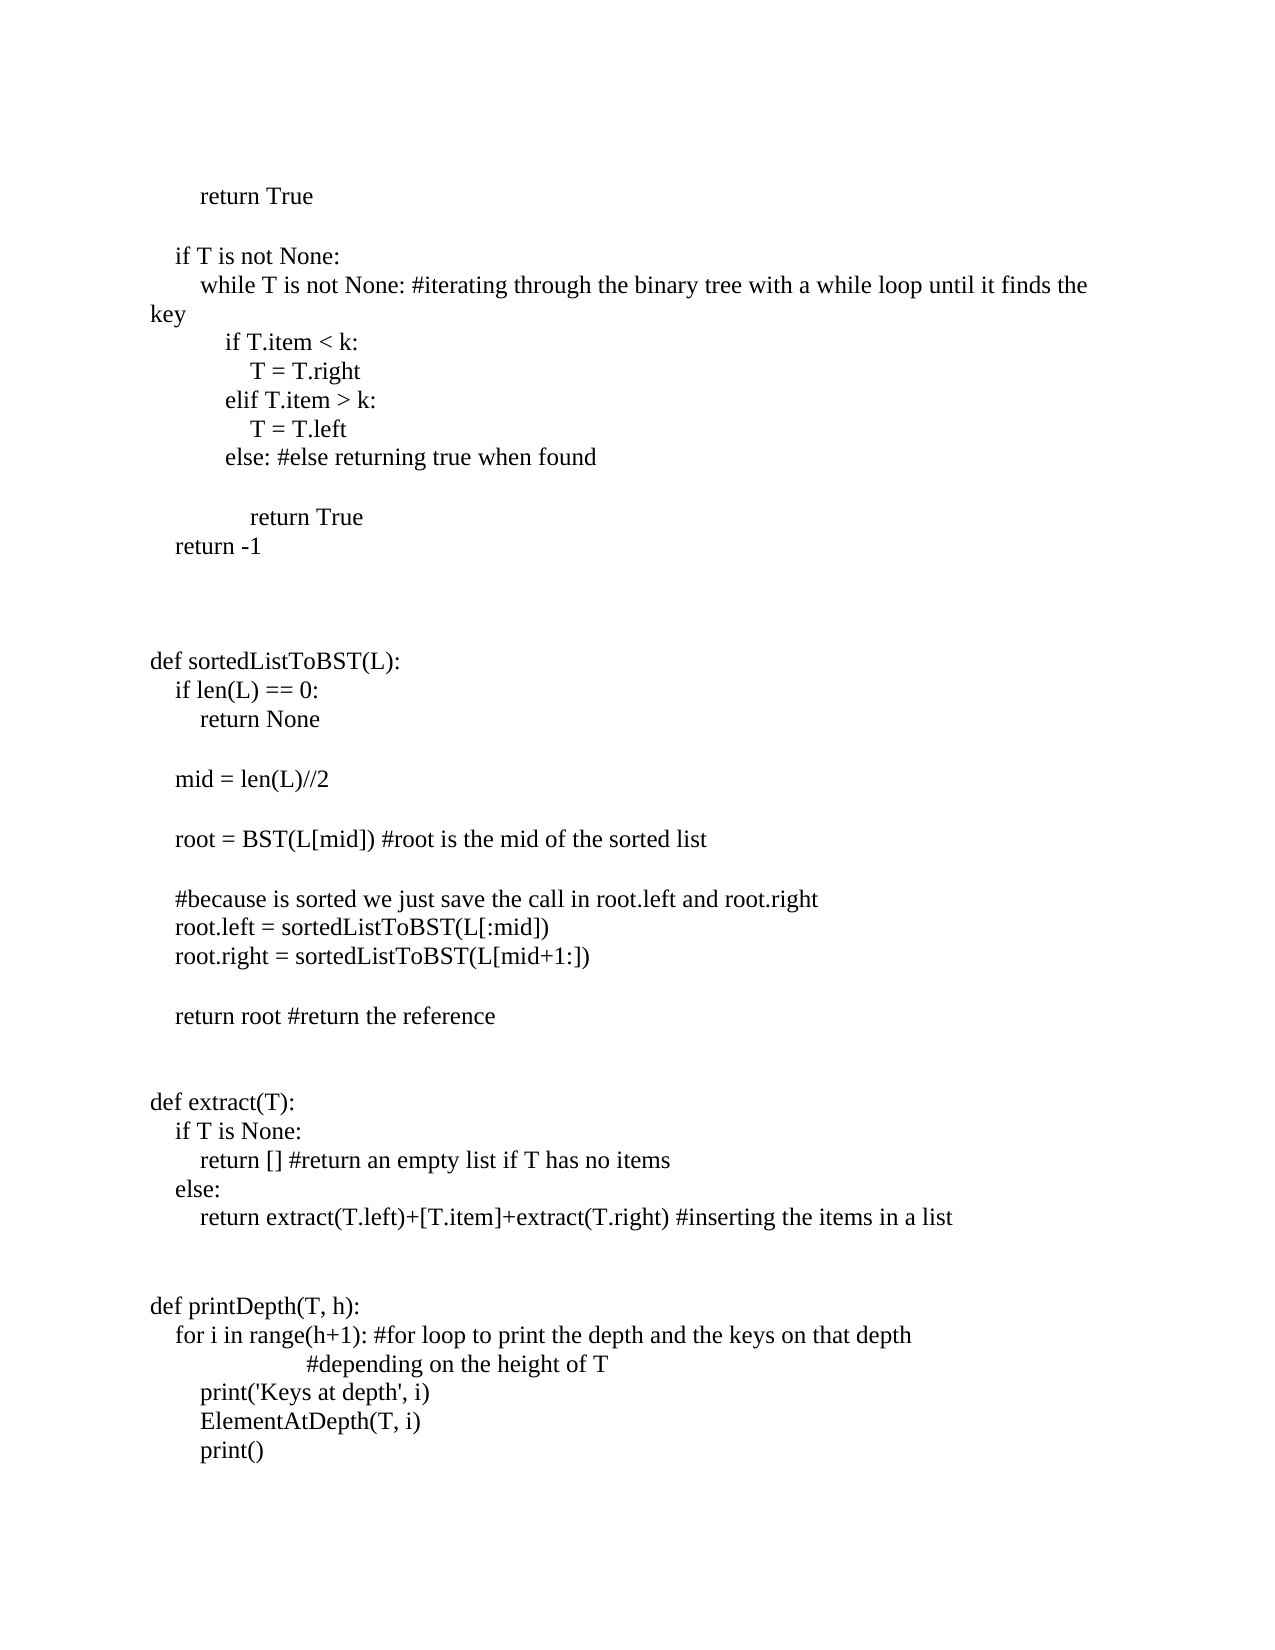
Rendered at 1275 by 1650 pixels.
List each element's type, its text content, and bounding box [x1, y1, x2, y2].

text root = BST(L[mid]) #root is the mid of the sorted list [150, 824, 1125, 852]
text return -1 [150, 531, 1125, 560]
text if len(L) == 0: [150, 675, 1125, 704]
text else: #else returning true when found [150, 442, 1125, 471]
text return True [150, 181, 1125, 210]
text if T is not None: [150, 241, 1125, 270]
text def printDepth(T, h): [150, 1291, 1125, 1320]
text ElementAtDepth(T, i) [150, 1406, 1125, 1435]
text print('Keys at depth', i) [150, 1377, 1125, 1406]
text T = T.left [150, 414, 1125, 442]
text elif T.item > k: [150, 385, 1125, 414]
text return True [150, 502, 1125, 531]
text def sortedListToBST(L): [150, 646, 1125, 675]
text for i in range(h+1): #for loop to print the depth and the keys on that depth [150, 1320, 1125, 1349]
text return [] #return an empty list if T has no items [150, 1145, 1125, 1174]
text #because is sorted we just save the call in root.left and root.right [150, 884, 1125, 912]
text if T.item < k: [150, 327, 1125, 356]
text else: [150, 1174, 1125, 1202]
text while T is not None: #iterating through the binary tree with a while loop until it finds the key [150, 270, 1125, 327]
text root.right = sortedListToBST(L[mid+1:]) [150, 941, 1125, 970]
text #depending on the height of T [150, 1349, 1125, 1377]
text T = T.right [150, 356, 1125, 385]
text def extract(T): [150, 1087, 1125, 1116]
text mid = len(L)//2 [150, 764, 1125, 792]
text return None [150, 704, 1125, 732]
text if T is None: [150, 1116, 1125, 1145]
text return extract(T.left)+[T.item]+extract(T.right) #inserting the items in a list [150, 1202, 1125, 1231]
text print() [150, 1435, 1125, 1464]
text root.left = sortedListToBST(L[:mid]) [150, 912, 1125, 941]
text return root #return the reference [150, 1001, 1125, 1030]
